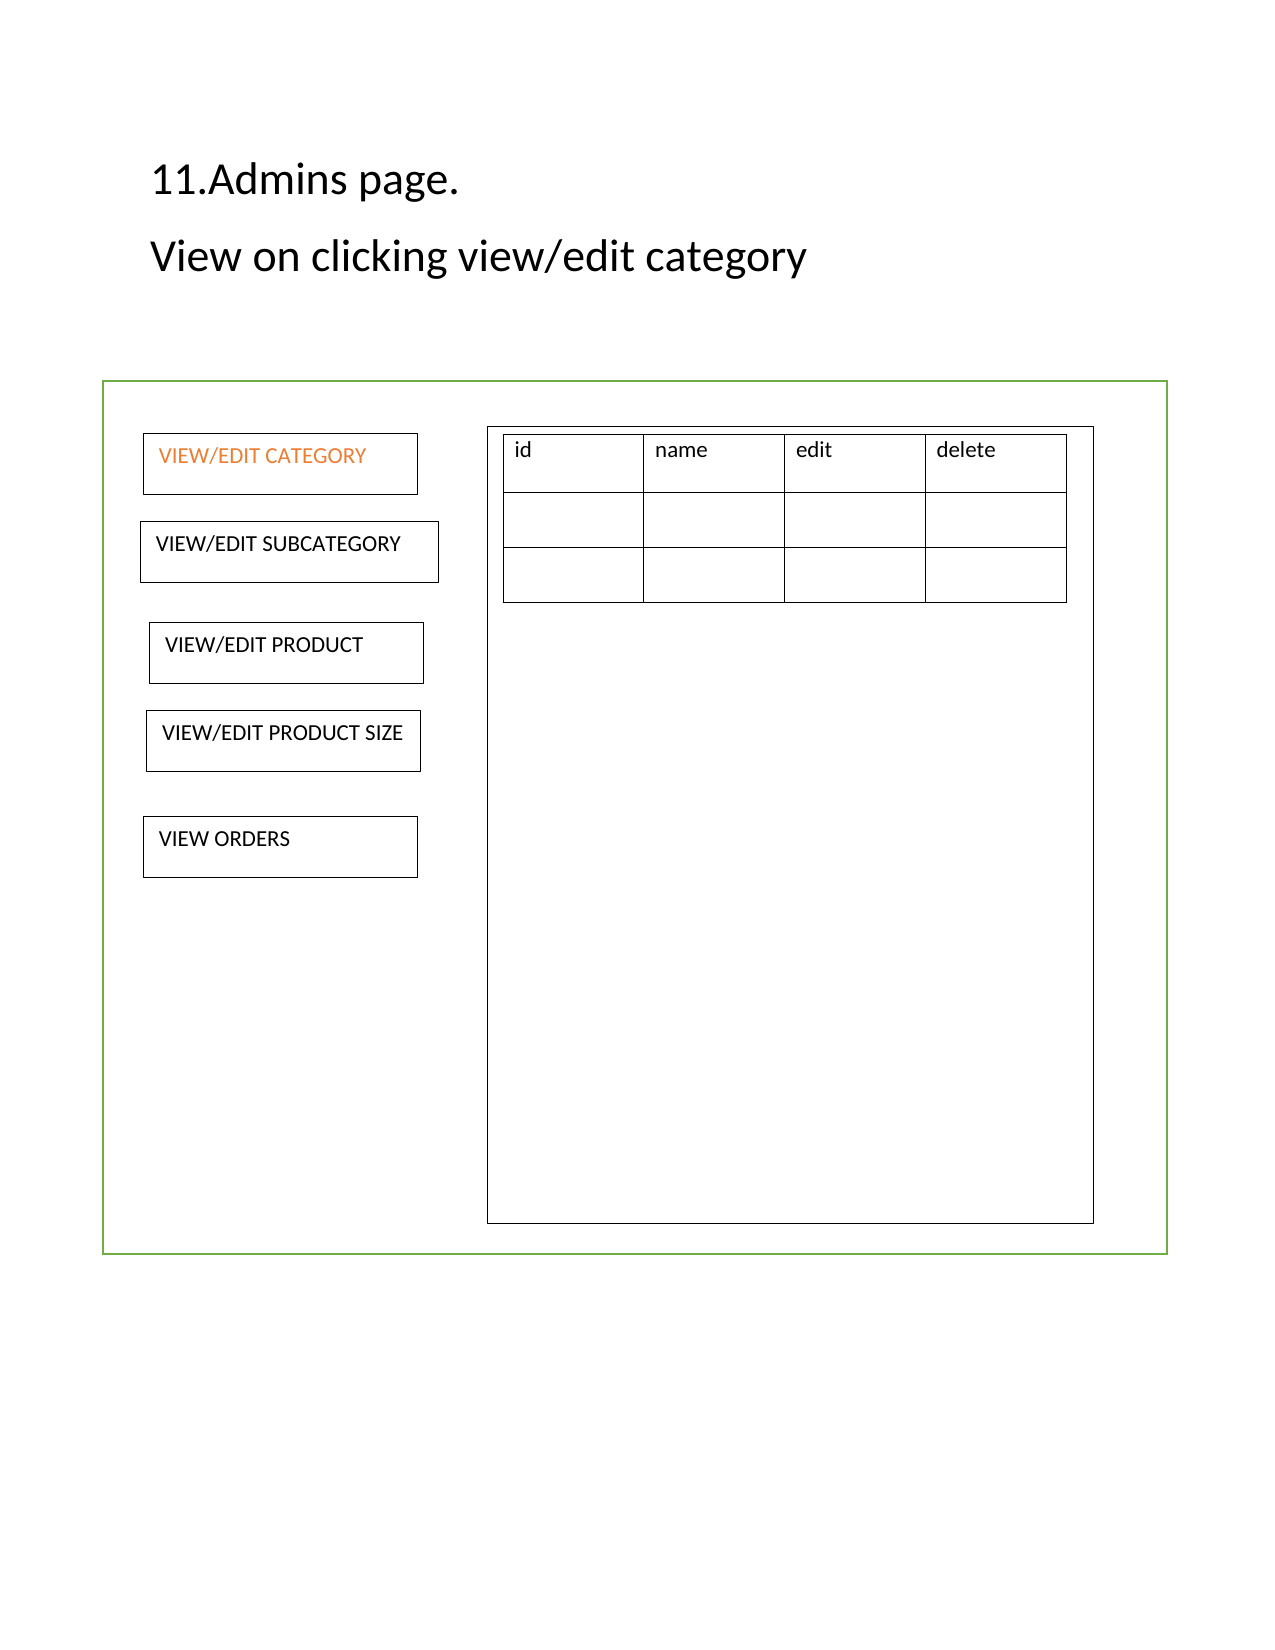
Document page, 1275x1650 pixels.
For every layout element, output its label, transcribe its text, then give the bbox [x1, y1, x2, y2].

text View on clicking view/edit category [150, 227, 1125, 283]
text 11.Admins page. [150, 150, 1125, 206]
